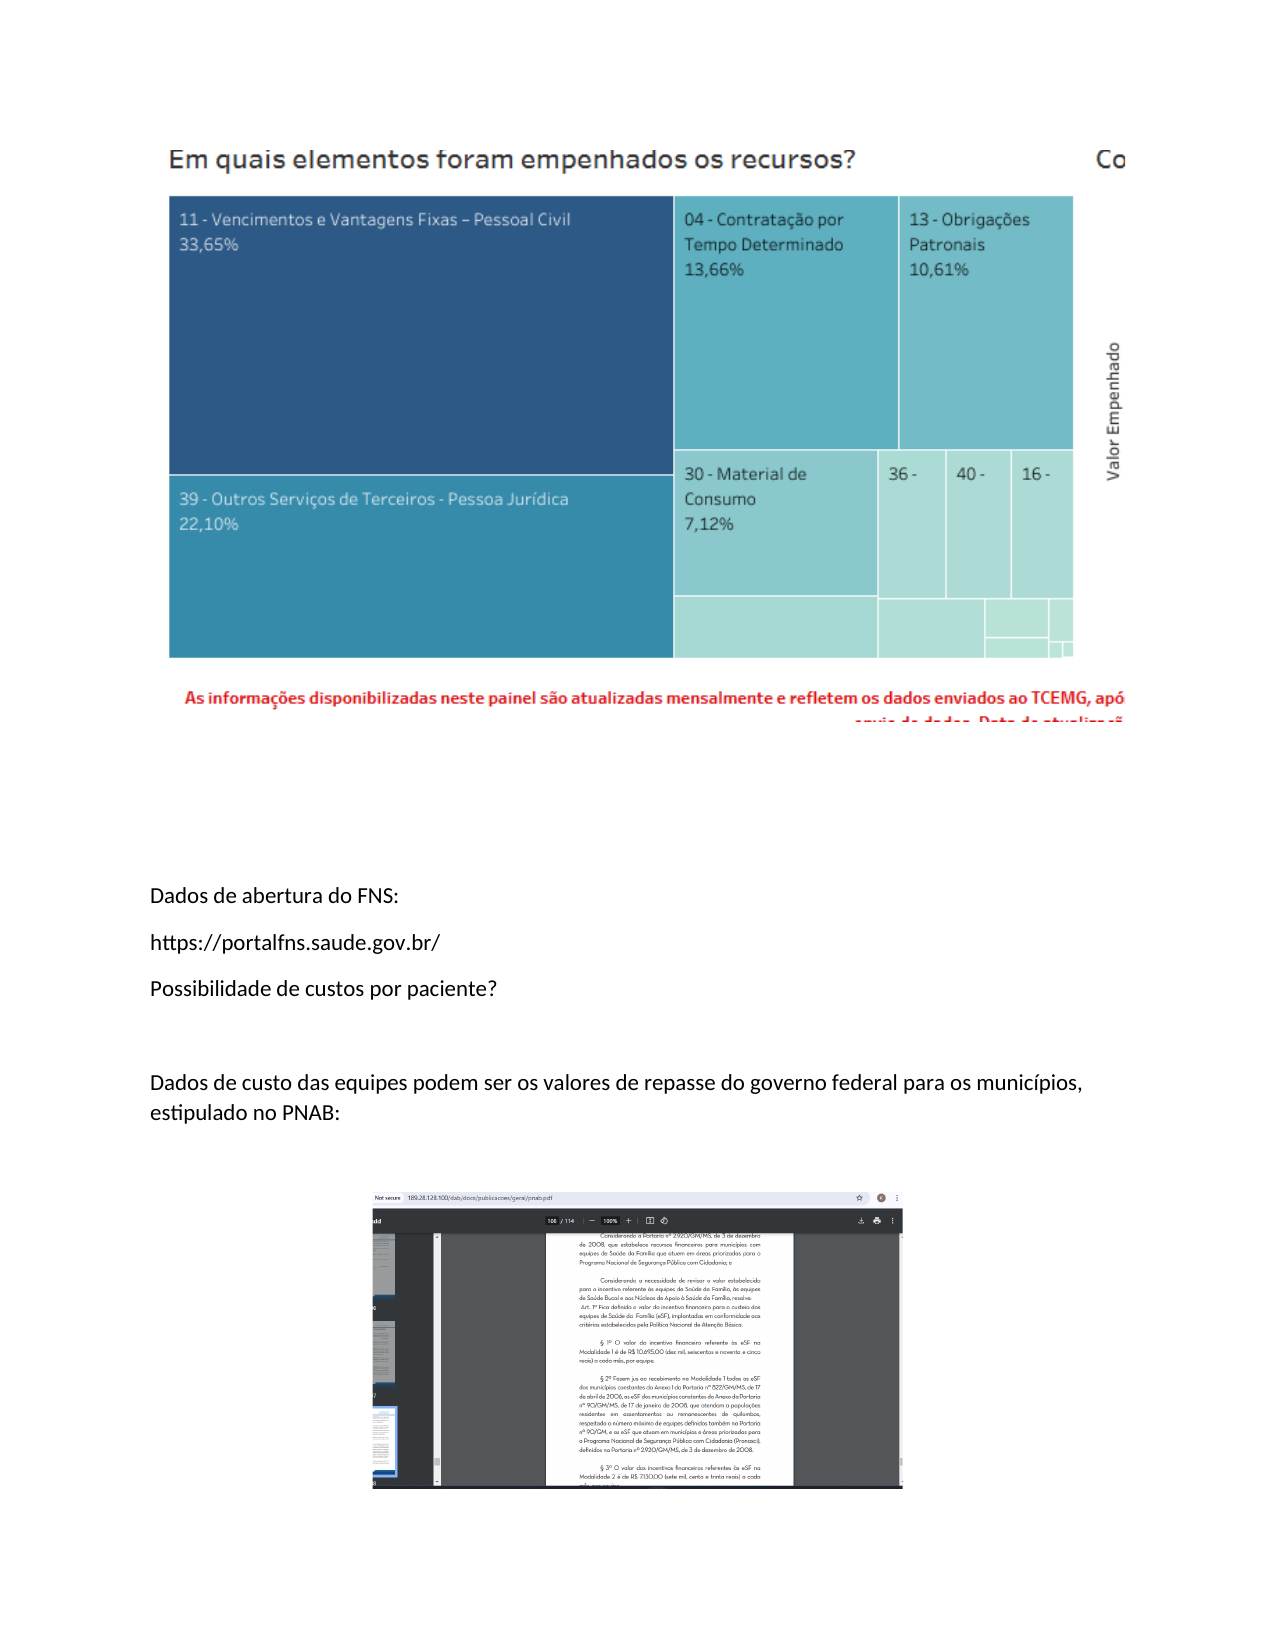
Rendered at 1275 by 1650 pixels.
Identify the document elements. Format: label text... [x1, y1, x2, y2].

text https://portalfns.saude.gov.br/ [150, 928, 1125, 956]
text Dados de custo das equipes podem ser os valores de repasse do governo federal para os municípios, estipulado no PNAB: [150, 1068, 1125, 1127]
text Dados de abertura do FNS: [150, 881, 1125, 909]
picture [372, 1192, 903, 1489]
text Possibilidade de custos por paciente? [150, 974, 1125, 1003]
picture [150, 150, 1125, 722]
